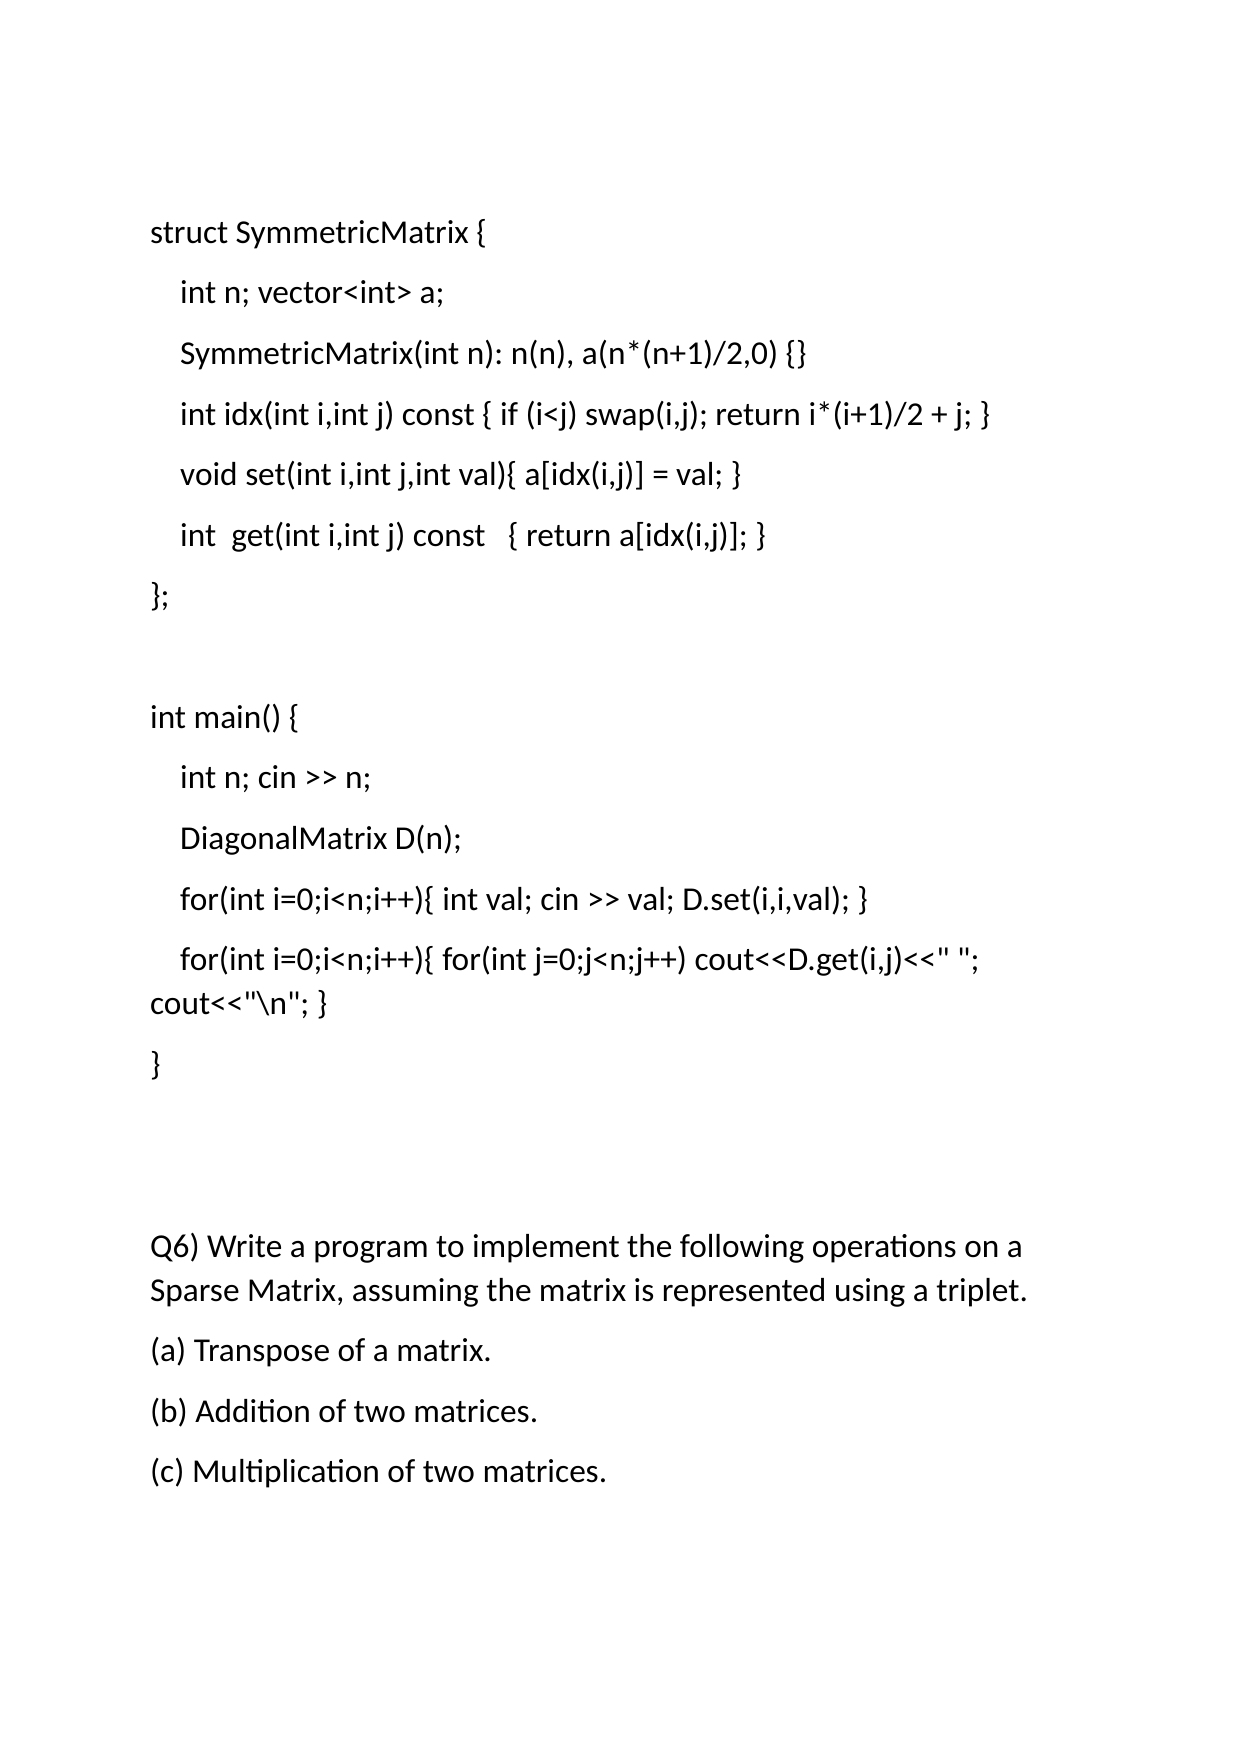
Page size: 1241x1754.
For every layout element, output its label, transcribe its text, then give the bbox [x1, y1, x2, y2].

text int idx(int i,int j) const { if (i<j) swap(i,j); return i*(i+1)/2 + j; } [150, 392, 1090, 433]
text void set(int i,int j,int val){ a[idx(i,j)] = val; } [150, 453, 1090, 494]
text int n; vector<int> a; [150, 271, 1090, 312]
text DiagonalMatrix D(n); [150, 817, 1090, 858]
text struct SymmetricMatrix { [150, 211, 1090, 251]
text (b) Addition of two matrices. [150, 1390, 1090, 1431]
text }; [150, 574, 1090, 615]
text for(int i=0;i<n;i++){ for(int j=0;j<n;j++) cout<<D.get(i,j)<<" "; cout<<"\n"; } [150, 938, 1090, 1023]
text int n; cin >> n; [150, 756, 1090, 797]
text } [150, 1043, 1090, 1083]
text SymmetricMatrix(int n): n(n), a(n*(n+1)/2,0) {} [150, 332, 1090, 373]
text (a) Transpose of a matrix. [150, 1329, 1090, 1370]
text Q6) Write a program to implement the following operations on a Sparse Matrix, assuming the matrix is represented using a triplet. [150, 1224, 1090, 1309]
text int main() { [150, 696, 1090, 736]
text for(int i=0;i<n;i++){ int val; cin >> val; D.set(i,i,val); } [150, 877, 1090, 918]
text (c) Multiplication of two matrices. [150, 1450, 1090, 1491]
text int get(int i,int j) const { return a[idx(i,j)]; } [150, 514, 1090, 554]
